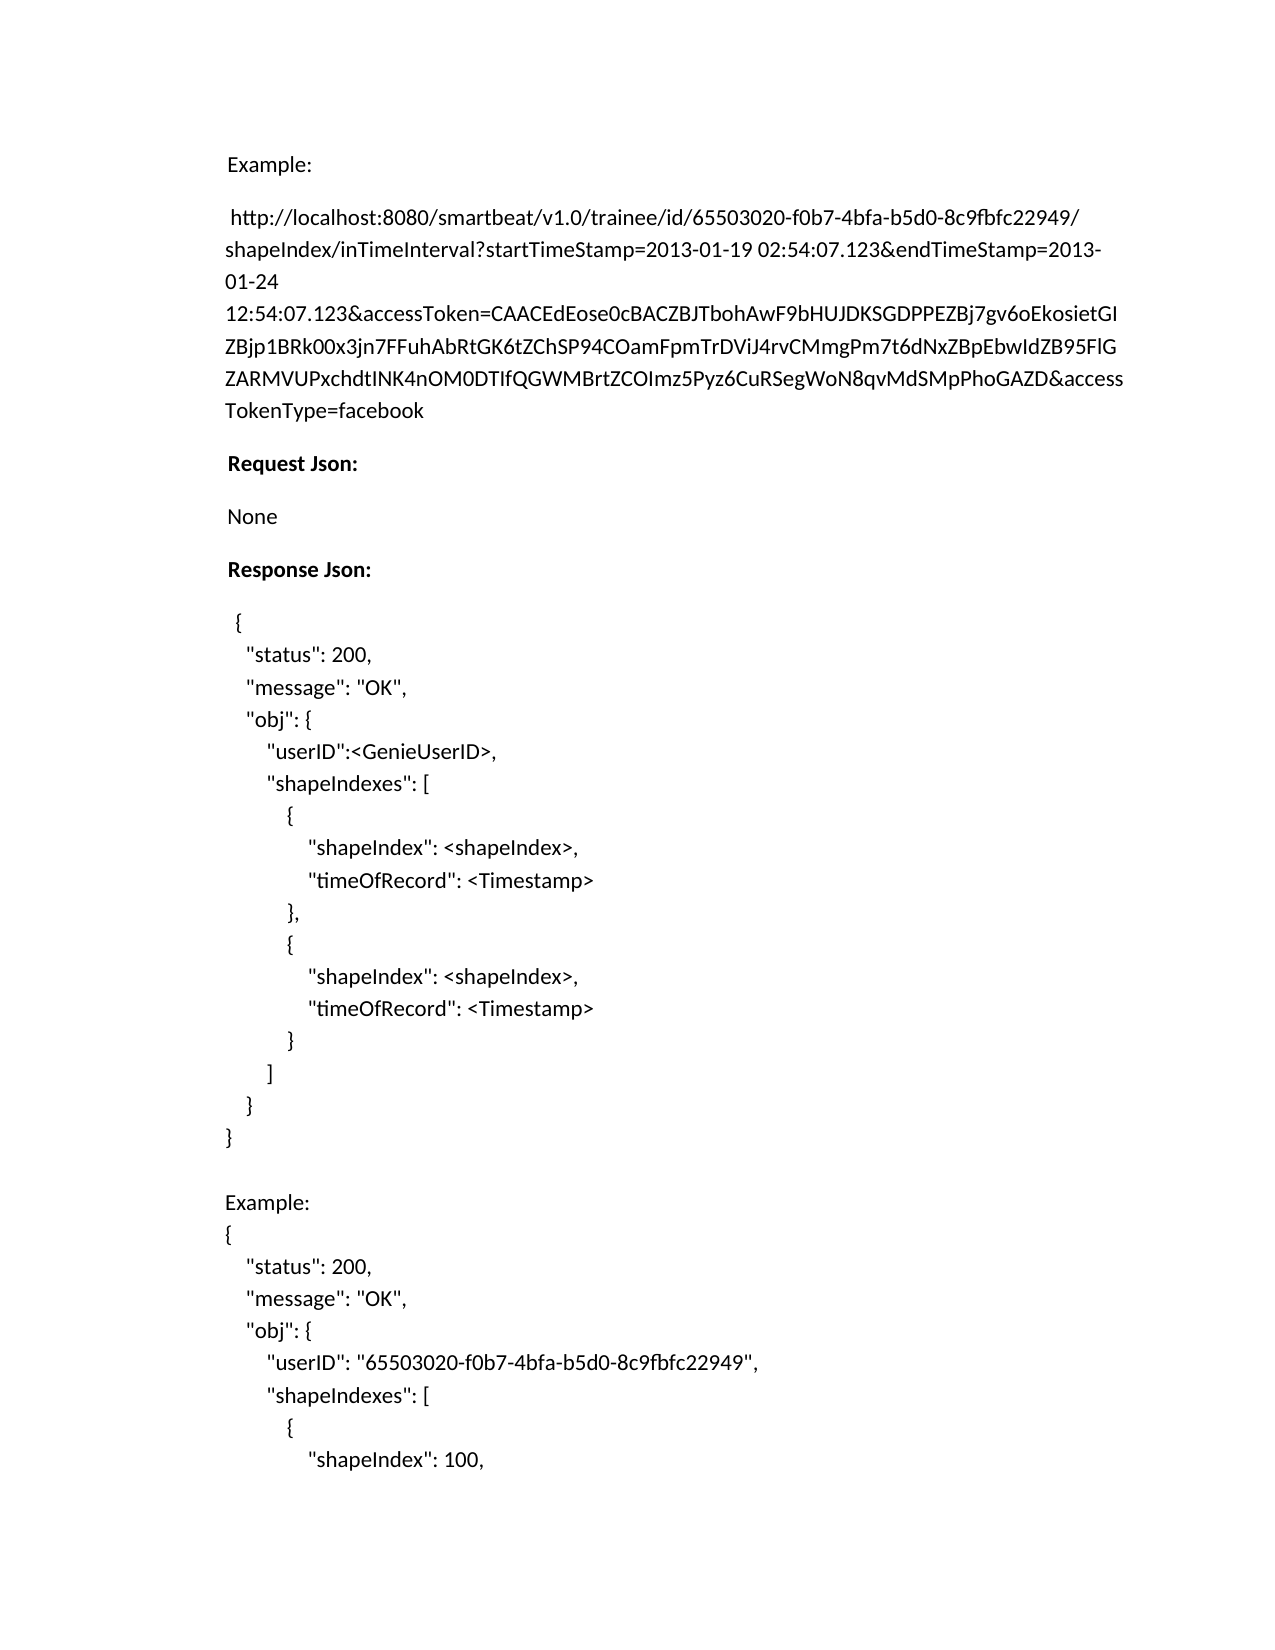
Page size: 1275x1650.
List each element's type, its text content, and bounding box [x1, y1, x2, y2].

text None [150, 502, 1125, 530]
list "shapeIndexes": [ [225, 1381, 1125, 1409]
text Request Json: [150, 449, 1125, 477]
list "obj": { [225, 705, 1125, 733]
list Example: [225, 1188, 1125, 1216]
list { [225, 1220, 1125, 1248]
text Response Json: [150, 555, 1125, 583]
list "userID":<GenieUserID>, [225, 737, 1125, 765]
list "timeOfRecord": <Timestamp> [225, 994, 1125, 1022]
list "status": 200, [225, 1252, 1125, 1280]
list "shapeIndex": <shapeIndex>, [225, 962, 1125, 990]
list { [225, 1413, 1125, 1441]
list "obj": { [225, 1316, 1125, 1344]
list } [225, 1123, 1125, 1151]
list http://localhost:8080/smartbeat/v1.0/trainee/id/65503020-f0b7-4bfa-b5d0-8c9fbfc22949/shapeIndex/inTimeInterval?startTimeStamp=2013-01-19 02:54:07.123&endTimeStamp=2013-01-24 12:54:07.123&accessToken=CAACEdEose0cBACZBJTbohAwF9bHUJDKSGDPPEZBj7gv6oEkosietGIZBjp1BRk00x3jn7FFuhAbRtGK6tZChSP94COamFpmTrDViJ4rvCMmgPm7t6dNxZBpEbwIdZB95FlGZARMVUPxchdtINK4nOM0DTIfQGWMBrtZCOImz5Pyz6CuRSegWoN8qvMdSMpPhoGAZD&accessTokenType=facebook [225, 203, 1125, 424]
list { [225, 608, 1125, 636]
list "shapeIndex": <shapeIndex>, [225, 833, 1125, 862]
list { [225, 930, 1125, 958]
list "message": "OK", [225, 673, 1125, 701]
list "shapeIndex": 100, [225, 1445, 1125, 1473]
list ] [225, 1059, 1125, 1087]
list "message": "OK", [225, 1284, 1125, 1312]
list }, [225, 898, 1125, 926]
list "shapeIndexes": [ [225, 769, 1125, 797]
list "status": 200, [225, 640, 1125, 668]
list { [225, 801, 1125, 829]
list } [225, 1091, 1125, 1119]
list "timeOfRecord": <Timestamp> [225, 866, 1125, 894]
text Example: [150, 150, 1125, 178]
list "userID": "65503020-f0b7-4bfa-b5d0-8c9fbfc22949", [225, 1348, 1125, 1377]
list } [225, 1027, 1125, 1055]
